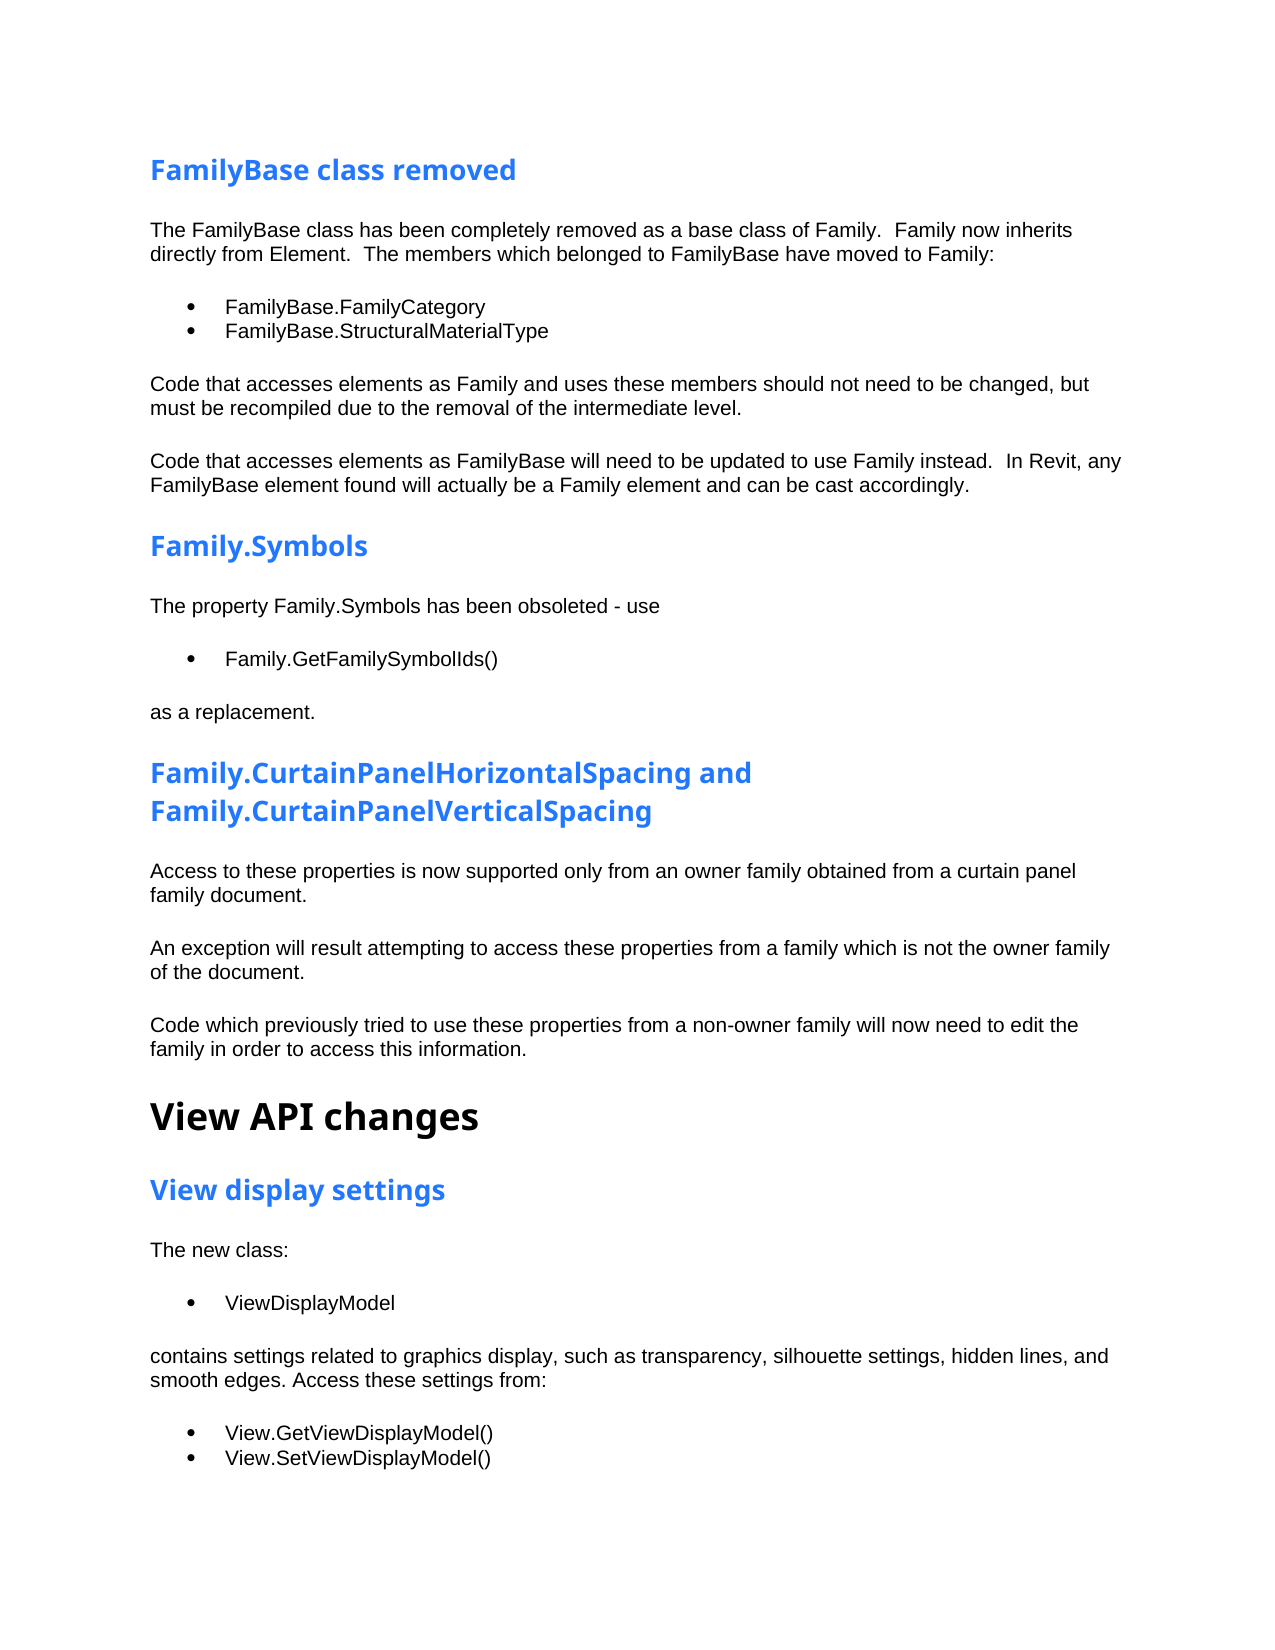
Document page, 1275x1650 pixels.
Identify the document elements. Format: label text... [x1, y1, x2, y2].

text Code which previously tried to use these properties from a non-owner family will now need to edit the family in order to access this information. [150, 1013, 1125, 1061]
list FamilyBase.FamilyCategory [187, 294, 1125, 319]
list View.SetViewDisplayModel() [187, 1445, 1125, 1469]
subtitle View API changes [150, 1090, 1125, 1141]
list Family.GetFamilySymbolIds() [187, 647, 1125, 671]
text The FamilyBase class has been completely removed as a base class of Family. Family now inherits directly from Element. The members which belonged to FamilyBase have moved to Family: [150, 217, 1125, 265]
text contains settings related to graphics display, such as transparency, silhouette settings, hidden lines, and smooth edges. Access these settings from: [150, 1344, 1125, 1392]
subtitle View display settings [150, 1170, 1125, 1209]
text The property Family.Symbols has been obsoleted - use [150, 593, 1125, 617]
list ViewDisplayModel [187, 1291, 1125, 1315]
text An exception will result attempting to access these properties from a family which is not the owner family of the document. [150, 936, 1125, 984]
list FamilyBase.StructuralMaterialType [187, 319, 1125, 343]
subtitle Family.CurtainPanelHorizontalSpacing and Family.CurtainPanelVerticalSpacing [150, 753, 1125, 830]
text Code that accesses elements as Family and uses these members should not need to be changed, but must be recompiled due to the removal of the intermediate level. [150, 372, 1125, 420]
text The new class: [150, 1238, 1125, 1262]
text Code that accesses elements as FamilyBase will need to be updated to use Family instead. In Revit, any FamilyBase element found will actually be a Family element and can be cast accordingly. [150, 449, 1125, 497]
text as a replacement. [150, 700, 1125, 724]
list View.GetViewDisplayModel() [187, 1421, 1125, 1445]
subtitle FamilyBase class removed [150, 150, 1125, 188]
subtitle Family.Symbols [150, 526, 1125, 564]
text Access to these properties is now supported only from an owner family obtained from a curtain panel family document. [150, 859, 1125, 907]
